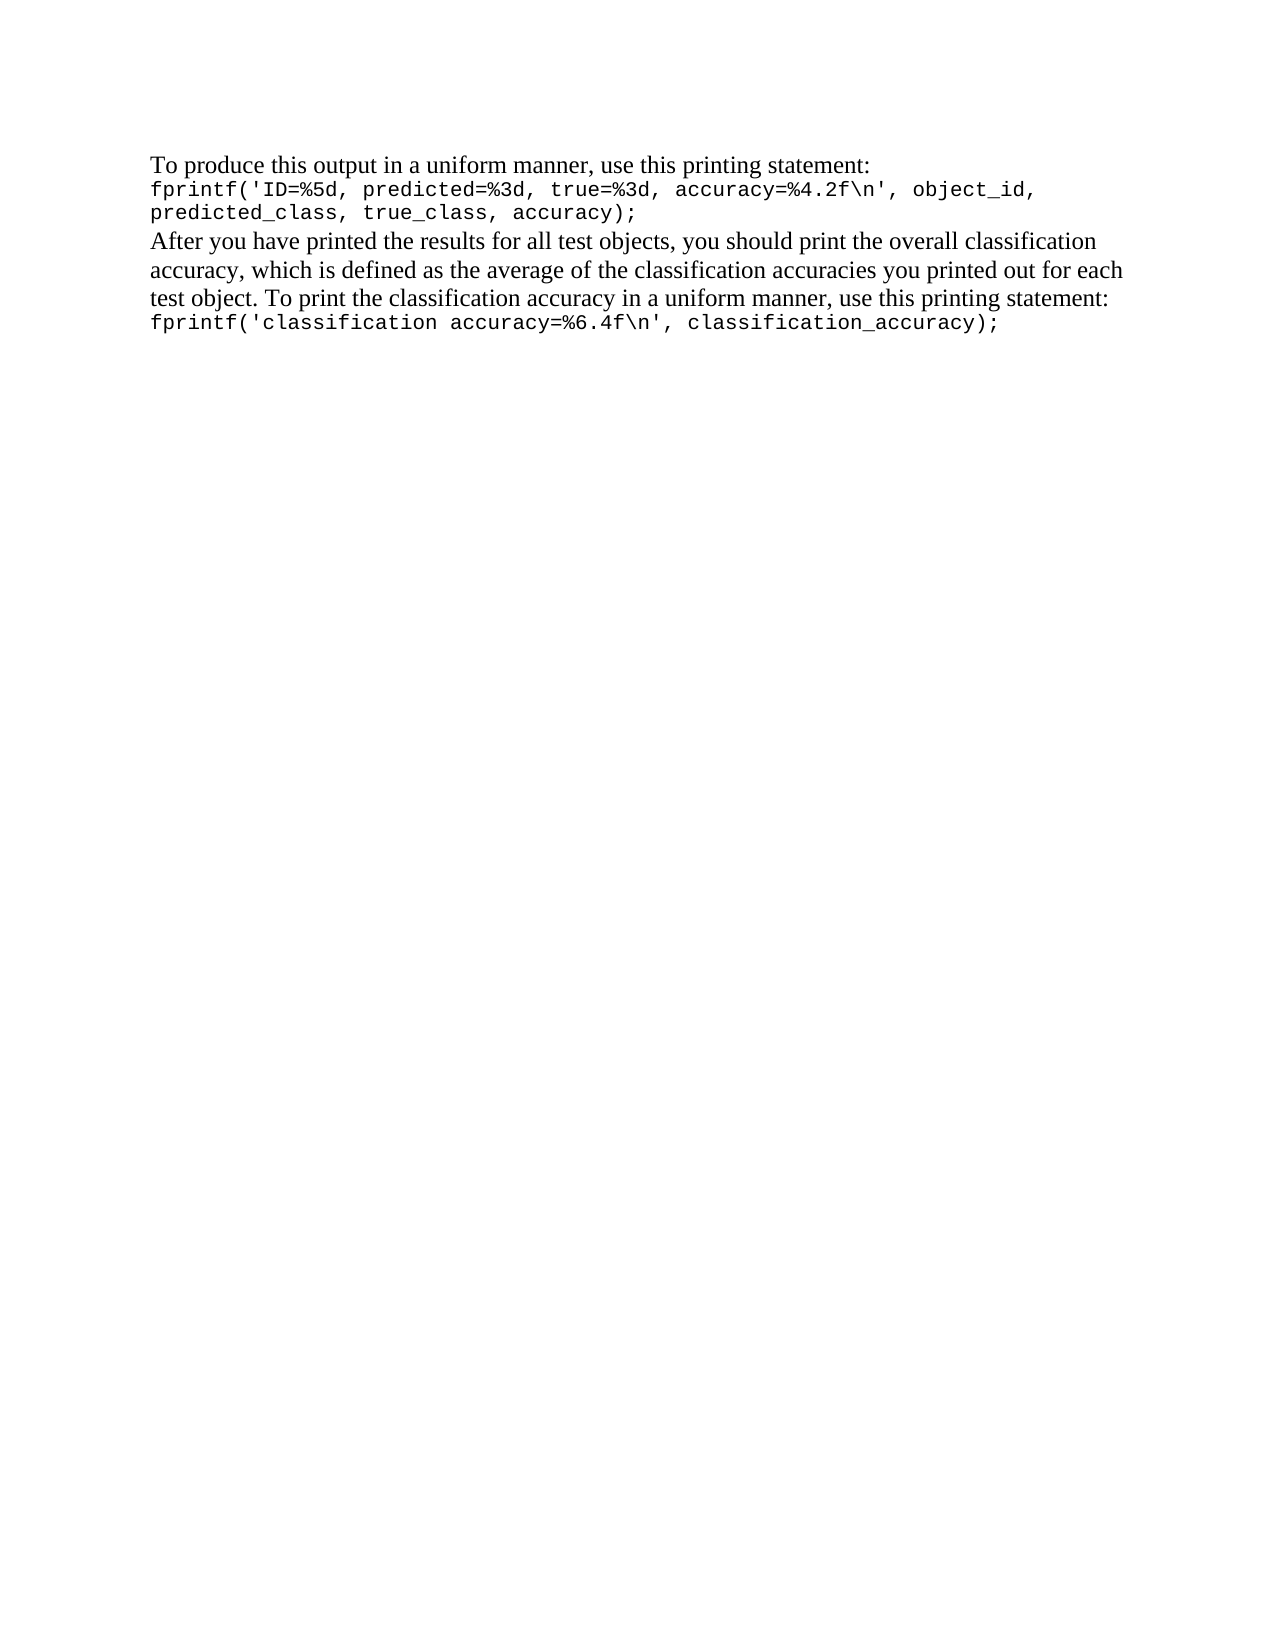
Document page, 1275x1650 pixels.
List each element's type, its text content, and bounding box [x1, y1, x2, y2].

text fprintf('classification accuracy=%6.4f\n', classification_accuracy); [150, 312, 1125, 336]
text fprintf('ID=%5d, predicted=%3d, true=%3d, accuracy=%4.2f\n', object_id, predicted_class, true_class, accuracy); [150, 179, 1125, 226]
text After you have printed the results for all test objects, you should print the overall classification accuracy, which is defined as the average of the classification accuracies you printed out for each test object. To print the classification accuracy in a uniform manner, use this printing statement: [150, 226, 1125, 312]
text To produce this output in a uniform manner, use this printing statement: [150, 150, 1125, 179]
